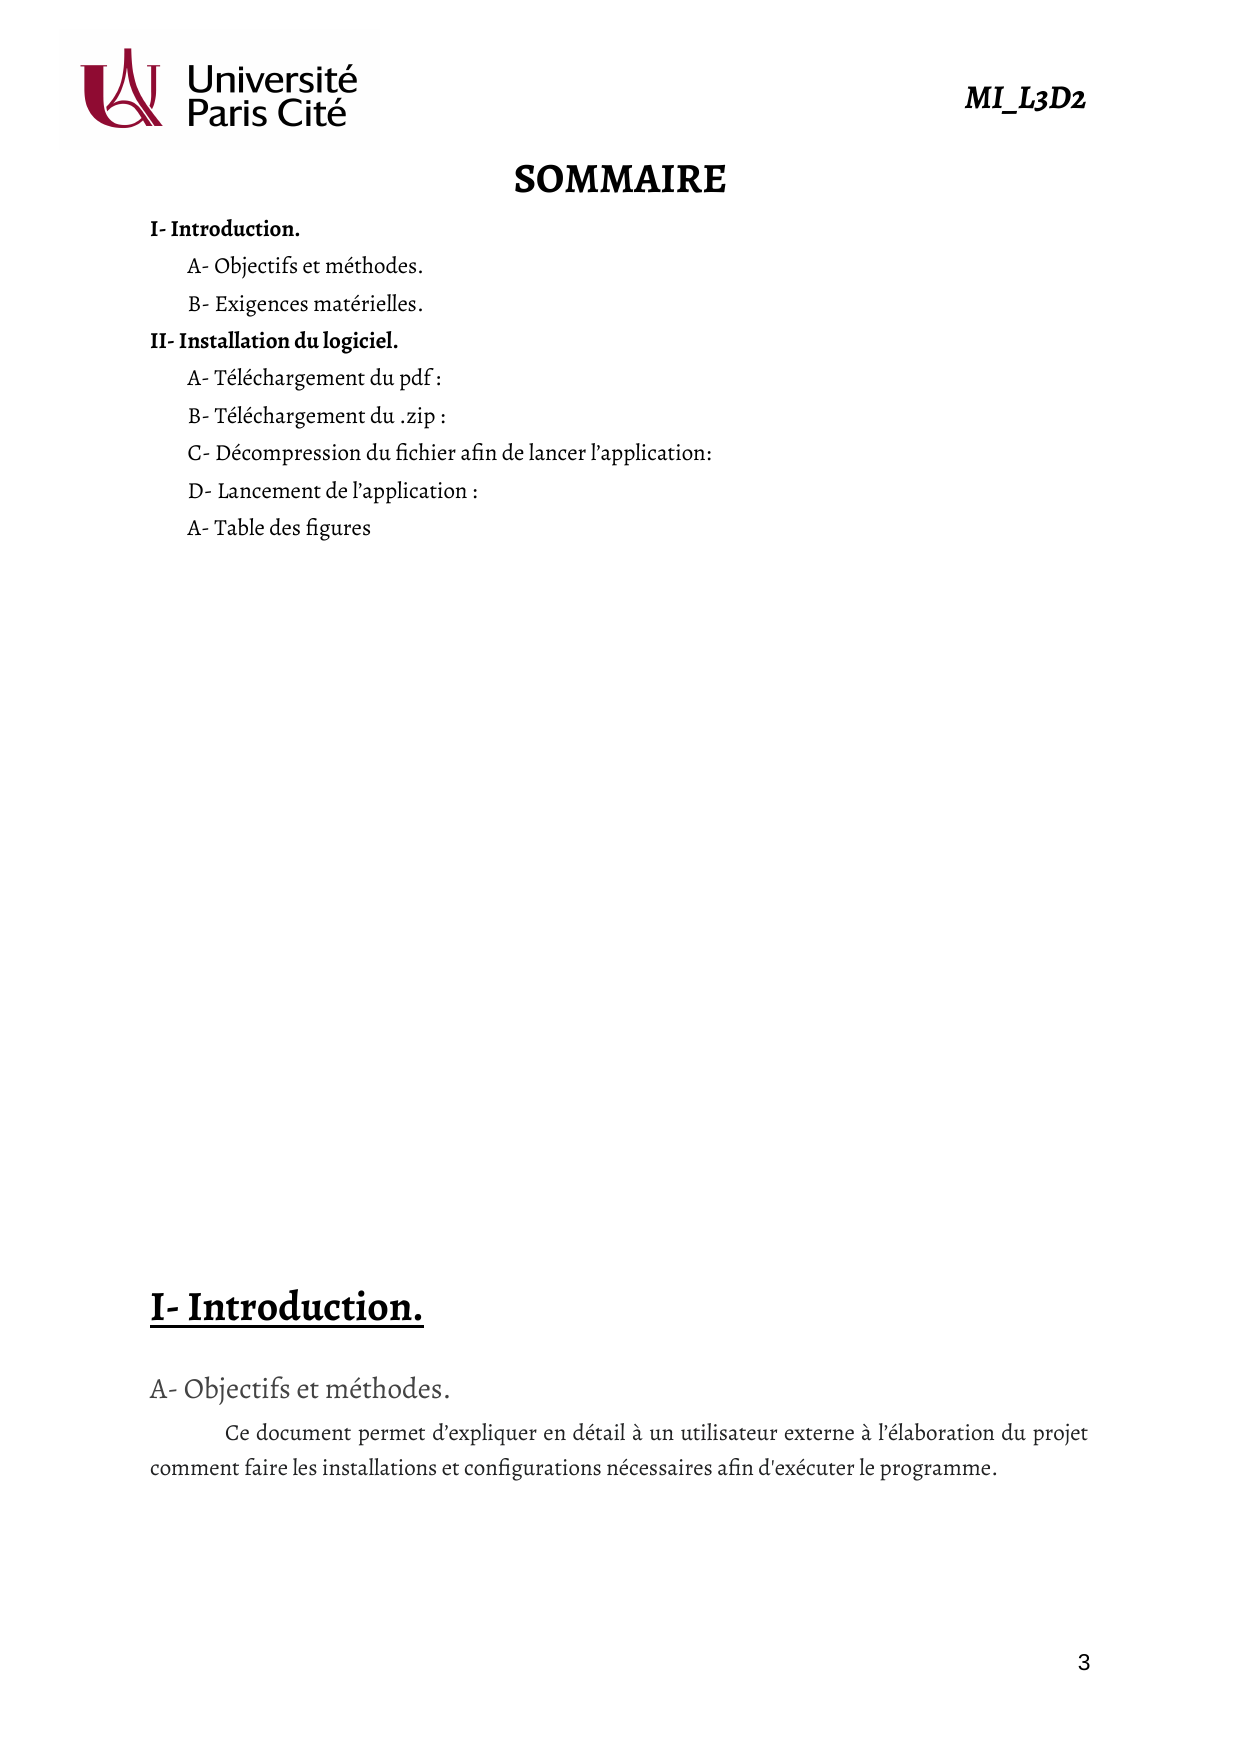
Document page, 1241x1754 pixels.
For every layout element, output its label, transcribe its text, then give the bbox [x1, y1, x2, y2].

text Ce document permet d’expliquer en détail à un utilisateur externe à l’élaboration du projet comment faire les installations et configurations nécessaires afin d'exécuter le programme. [150, 1417, 1090, 1483]
subtitle A- Objectifs et méthodes. [150, 1368, 1090, 1408]
title SOMMAIRE [150, 150, 1090, 207]
subtitle I- Introduction. [150, 1278, 1090, 1335]
picture [59, 29, 380, 150]
